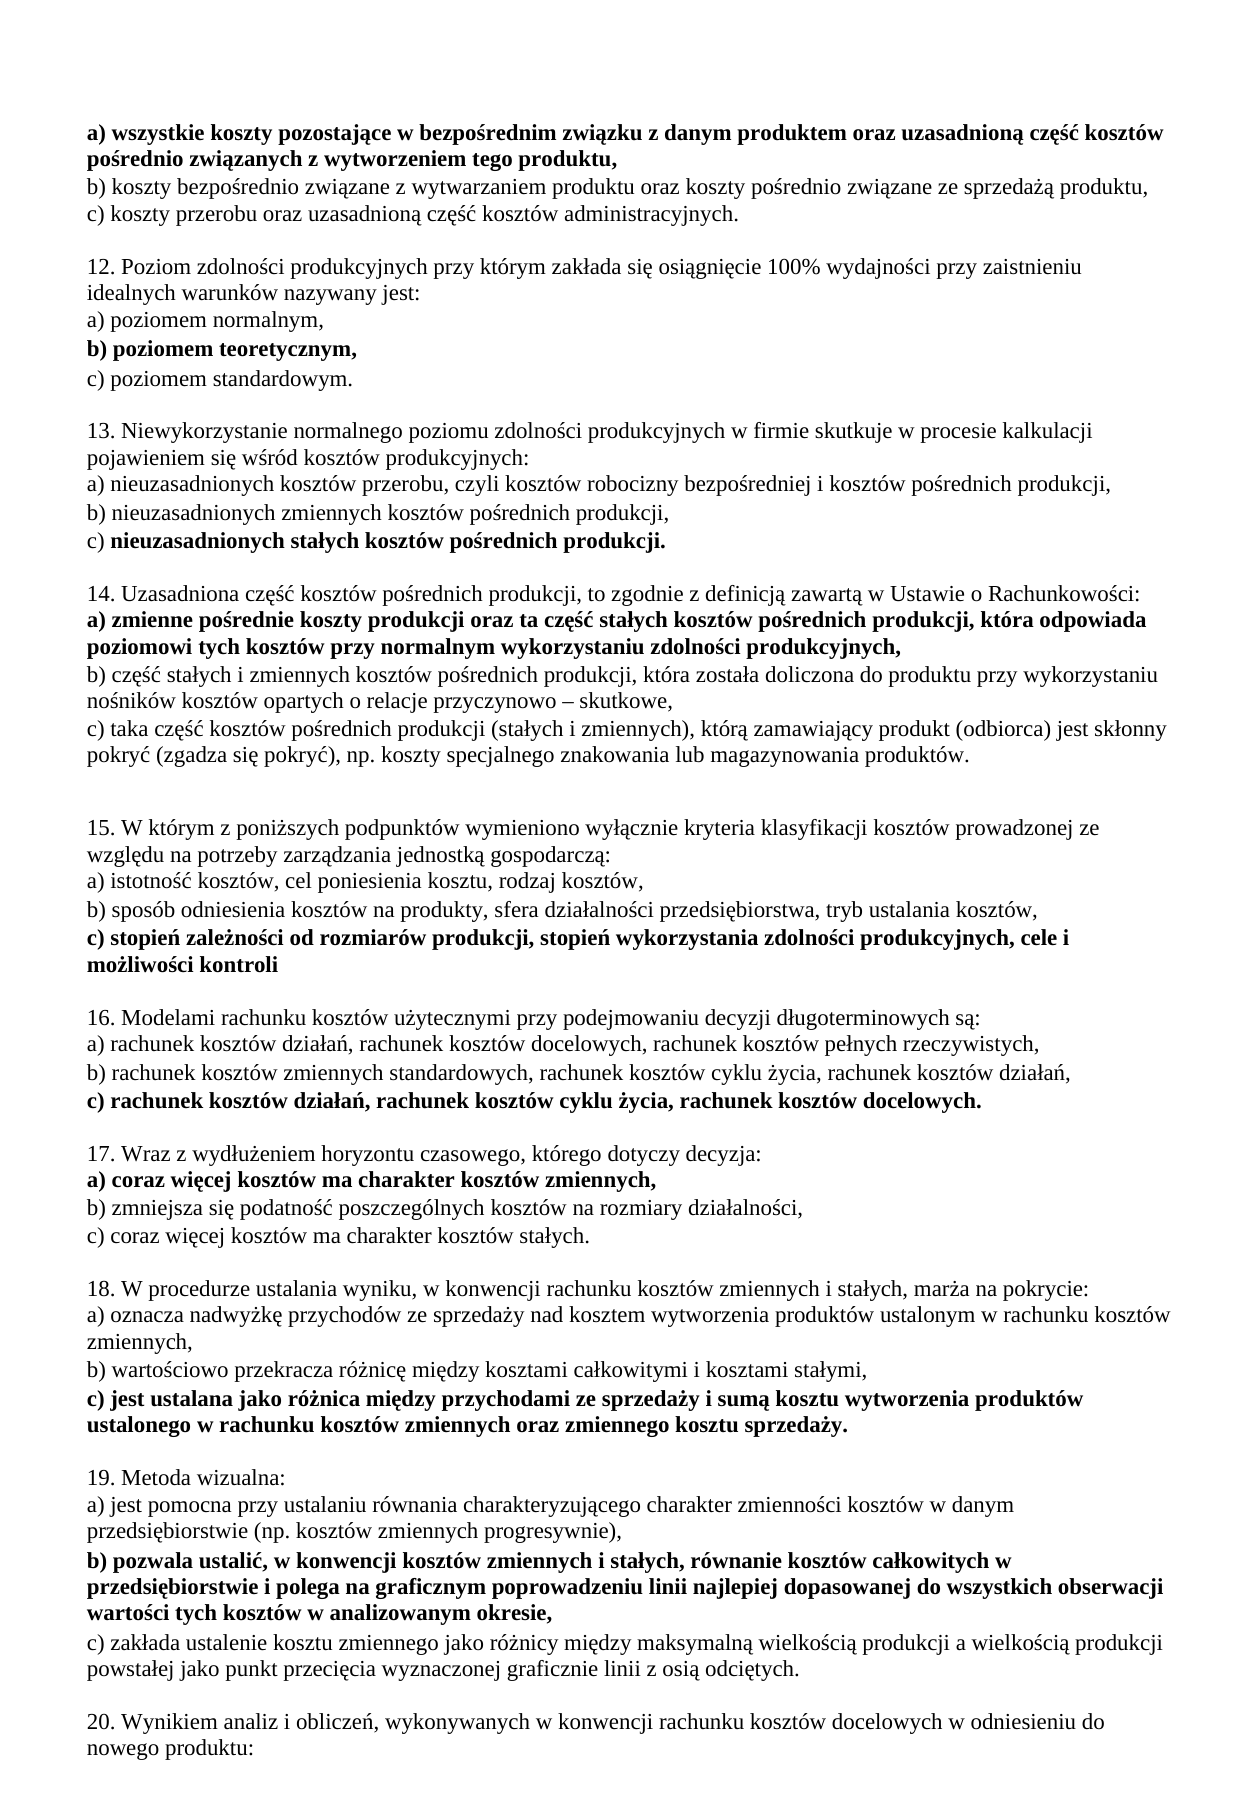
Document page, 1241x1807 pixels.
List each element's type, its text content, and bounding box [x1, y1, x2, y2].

text b) rachunek kosztów zmiennych standardowych, rachunek kosztów cyklu życia, rachunek kosztów działań, [87, 1059, 1173, 1085]
text b) poziomem teoretycznym, [87, 335, 1173, 362]
text c) poziomem standardowym. [87, 364, 1173, 391]
text a) nieuzasadnionych kosztów przerobu, czyli kosztów robocizny bezpośredniej i kosztów pośrednich produkcji, [87, 470, 1173, 496]
text 18. W procedurze ustalania wyniku, w konwencji rachunku kosztów zmiennych i stałych, marża na pokrycie: [87, 1275, 1173, 1301]
text b) część stałych i zmiennych kosztów pośrednich produkcji, która została doliczona do produktu przy wykorzystaniu nośników kosztów opartych o relacje przyczynowo – skutkowe, [87, 661, 1173, 713]
text c) rachunek kosztów działań, rachunek kosztów cyklu życia, rachunek kosztów docelowych. [87, 1087, 1173, 1114]
text c) koszty przerobu oraz uzasadnioną część kosztów administracyjnych. [87, 200, 1173, 227]
text 16. Modelami rachunku kosztów użytecznymi przy podejmowaniu decyzji długoterminowych są: [87, 1003, 1173, 1030]
text 14. Uzasadniona część kosztów pośrednich produkcji, to zgodnie z definicją zawartą w Ustawie o Rachunkowości: [87, 580, 1173, 607]
text 17. Wraz z wydłużeniem horyzontu czasowego, którego dotyczy decyzja: [87, 1140, 1173, 1166]
text b) wartościowo przekracza różnicę między kosztami całkowitymi i kosztami stałymi, [87, 1356, 1173, 1383]
text 20. Wynikiem analiz i obliczeń, wykonywanych w konwencji rachunku kosztów docelowych w odniesieniu do nowego produktu: [87, 1708, 1173, 1761]
text a) oznacza nadwyżkę przychodów ze sprzedaży nad kosztem wytworzenia produktów ustalonym w rachunku kosztów zmiennych, [87, 1301, 1173, 1354]
text b) pozwala ustalić, w konwencji kosztów zmiennych i stałych, równanie kosztów całkowitych w przedsiębiorstwie i polega na graficznym poprowadzeniu linii najlepiej dopasowanej do wszystkich obserwacji wartości tych kosztów w analizowanym okresie, [87, 1547, 1173, 1626]
text c) nieuzasadnionych stałych kosztów pośrednich produkcji. [87, 527, 1173, 554]
text 12. Poziom zdolności produkcyjnych przy którym zakłada się osiągnięcie 100% wydajności przy zaistnieniu idealnych warunków nazywany jest: [87, 253, 1173, 306]
text 19. Metoda wizualna: [87, 1464, 1173, 1491]
text a) jest pomocna przy ustalaniu równania charakteryzującego charakter zmienności kosztów w danym przedsiębiorstwie (np. kosztów zmiennych progresywnie), [87, 1491, 1173, 1543]
text b) nieuzasadnionych zmiennych kosztów pośrednich produkcji, [87, 499, 1173, 525]
text 15. W którym z poniższych podpunktów wymieniono wyłącznie kryteria klasyfikacji kosztów prowadzonej ze względu na potrzeby zarządzania jednostką gospodarczą: [87, 814, 1173, 867]
text a) istotność kosztów, cel poniesienia kosztu, rodzaj kosztów, [87, 867, 1173, 893]
text 13. Niewykorzystanie normalnego poziomu zdolności produkcyjnych w firmie skutkuje w procesie kalkulacji pojawieniem się wśród kosztów produkcyjnych: [87, 417, 1173, 470]
text a) rachunek kosztów działań, rachunek kosztów docelowych, rachunek kosztów pełnych rzeczywistych, [87, 1030, 1173, 1056]
text c) coraz więcej kosztów ma charakter kosztów stałych. [87, 1222, 1173, 1249]
text a) coraz więcej kosztów ma charakter kosztów zmiennych, [87, 1166, 1173, 1193]
text b) sposób odniesienia kosztów na produkty, sfera działalności przedsiębiorstwa, tryb ustalania kosztów, [87, 896, 1173, 922]
text c) stopień zależności od rozmiarów produkcji, stopień wykorzystania zdolności produkcyjnych, cele i możliwości kontroli [87, 924, 1173, 977]
text b) koszty bezpośrednio związane z wytwarzaniem produktu oraz koszty pośrednio związane ze sprzedażą produktu, [87, 173, 1173, 199]
text c) zakłada ustalenie kosztu zmiennego jako różnicy między maksymalną wielkością produkcji a wielkością produkcji powstałej jako punkt przecięcia wyznaczonej graficznie linii z osią odciętych. [87, 1629, 1173, 1682]
text a) zmienne pośrednie koszty produkcji oraz ta część stałych kosztów pośrednich produkcji, która odpowiada poziomowi tych kosztów przy normalnym wykorzystaniu zdolności produkcyjnych, [87, 607, 1173, 659]
text b) zmniejsza się podatność poszczególnych kosztów na rozmiary działalności, [87, 1194, 1173, 1221]
text a) wszystkie koszty pozostające w bezpośrednim związku z danym produktem oraz uzasadnioną część kosztów pośrednio związanych z wytworzeniem tego produktu, [87, 119, 1173, 171]
text c) jest ustalana jako różnica między przychodami ze sprzedaży i sumą kosztu wytworzenia produktów ustalonego w rachunku kosztów zmiennych oraz zmiennego kosztu sprzedaży. [87, 1385, 1173, 1438]
text a) poziomem normalnym, [87, 306, 1173, 332]
text c) taka część kosztów pośrednich produkcji (stałych i zmiennych), którą zamawiający produkt (odbiorca) jest skłonny pokryć (zgadza się pokryć), np. koszty specjalnego znakowania lub magazynowania produktów. [87, 715, 1173, 767]
